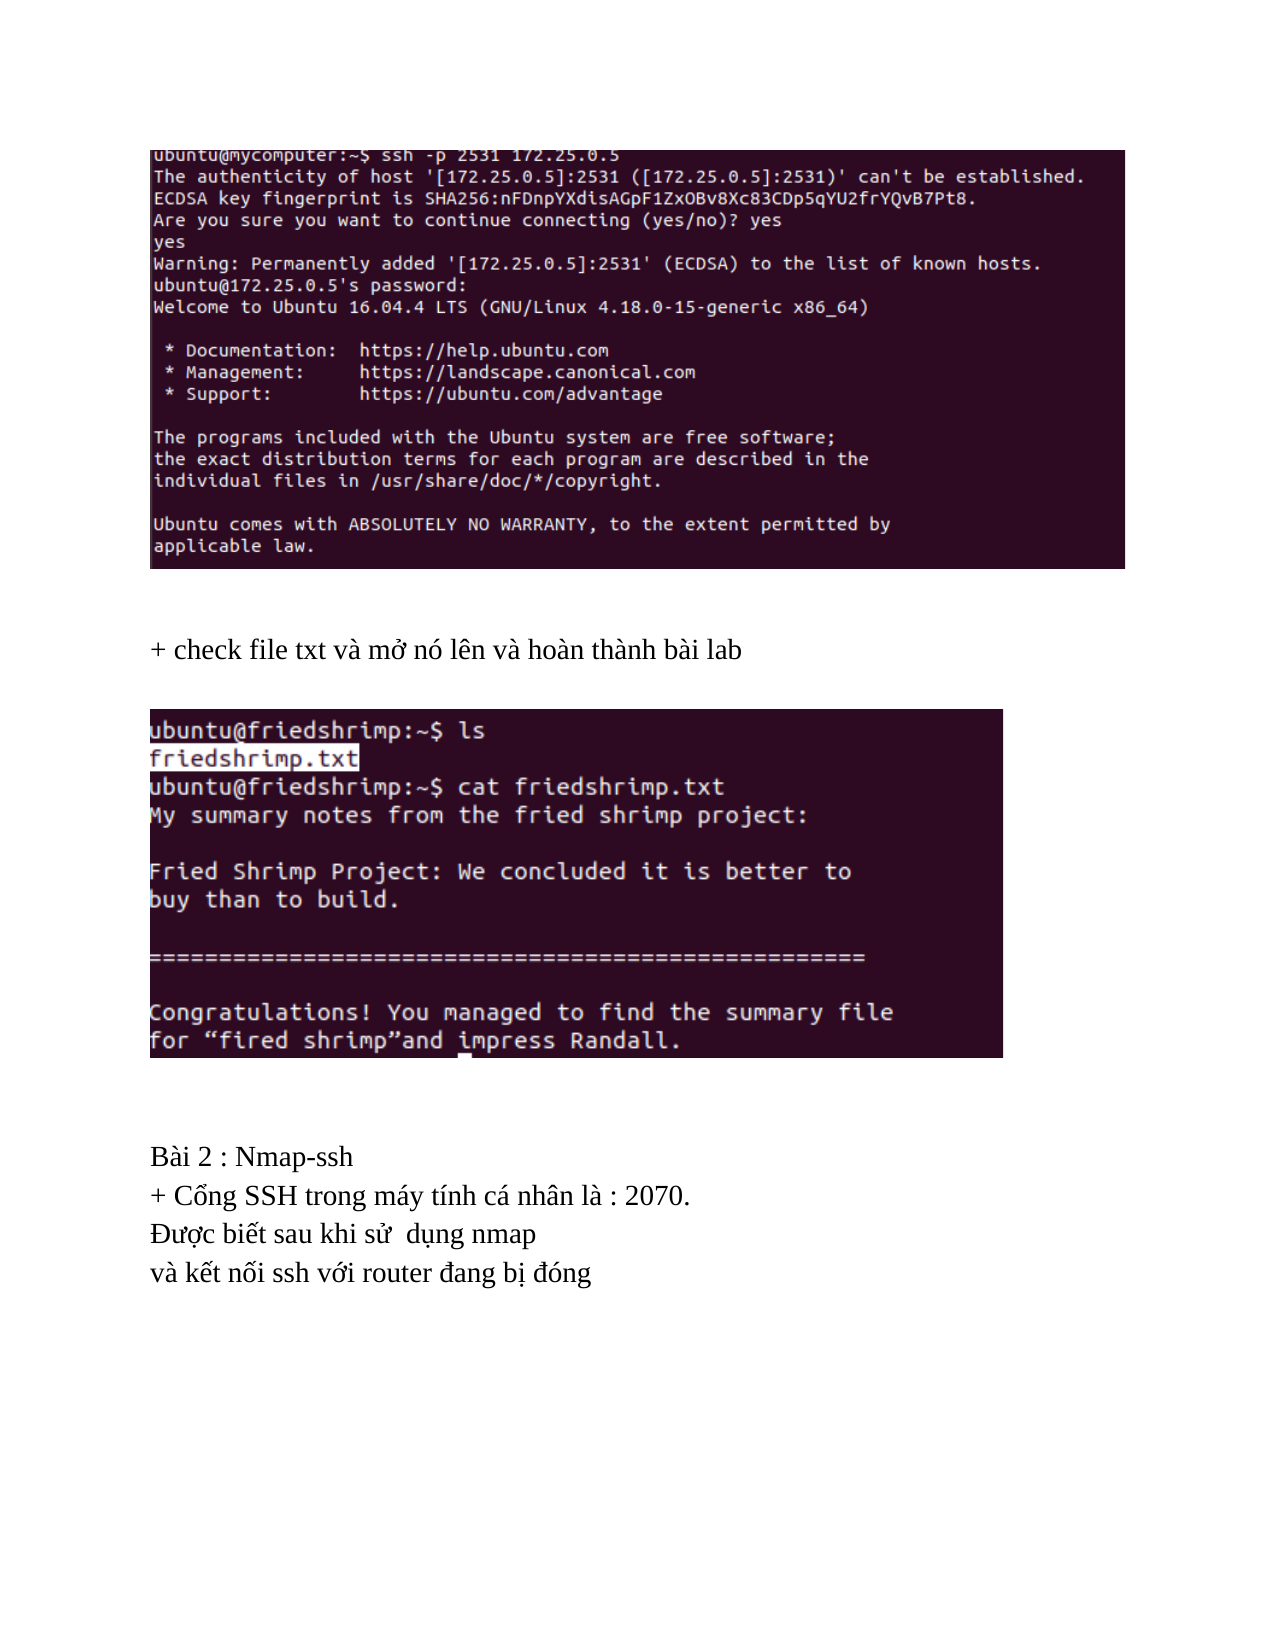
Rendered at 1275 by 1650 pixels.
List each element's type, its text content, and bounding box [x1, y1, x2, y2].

list + check file txt và mở nó lên và hoàn thành bài lab [150, 632, 1125, 666]
list và kết nối ssh với router đang bị đóng [150, 1255, 1125, 1288]
picture [150, 150, 1125, 569]
list Bài 2 : Nmap-ssh [150, 1139, 1125, 1173]
picture [150, 709, 1004, 1058]
list Được biết sau khi sử dụng nmap [150, 1216, 1125, 1250]
list + Cổng SSH trong máy tính cá nhân là : 2070. [150, 1178, 1125, 1211]
